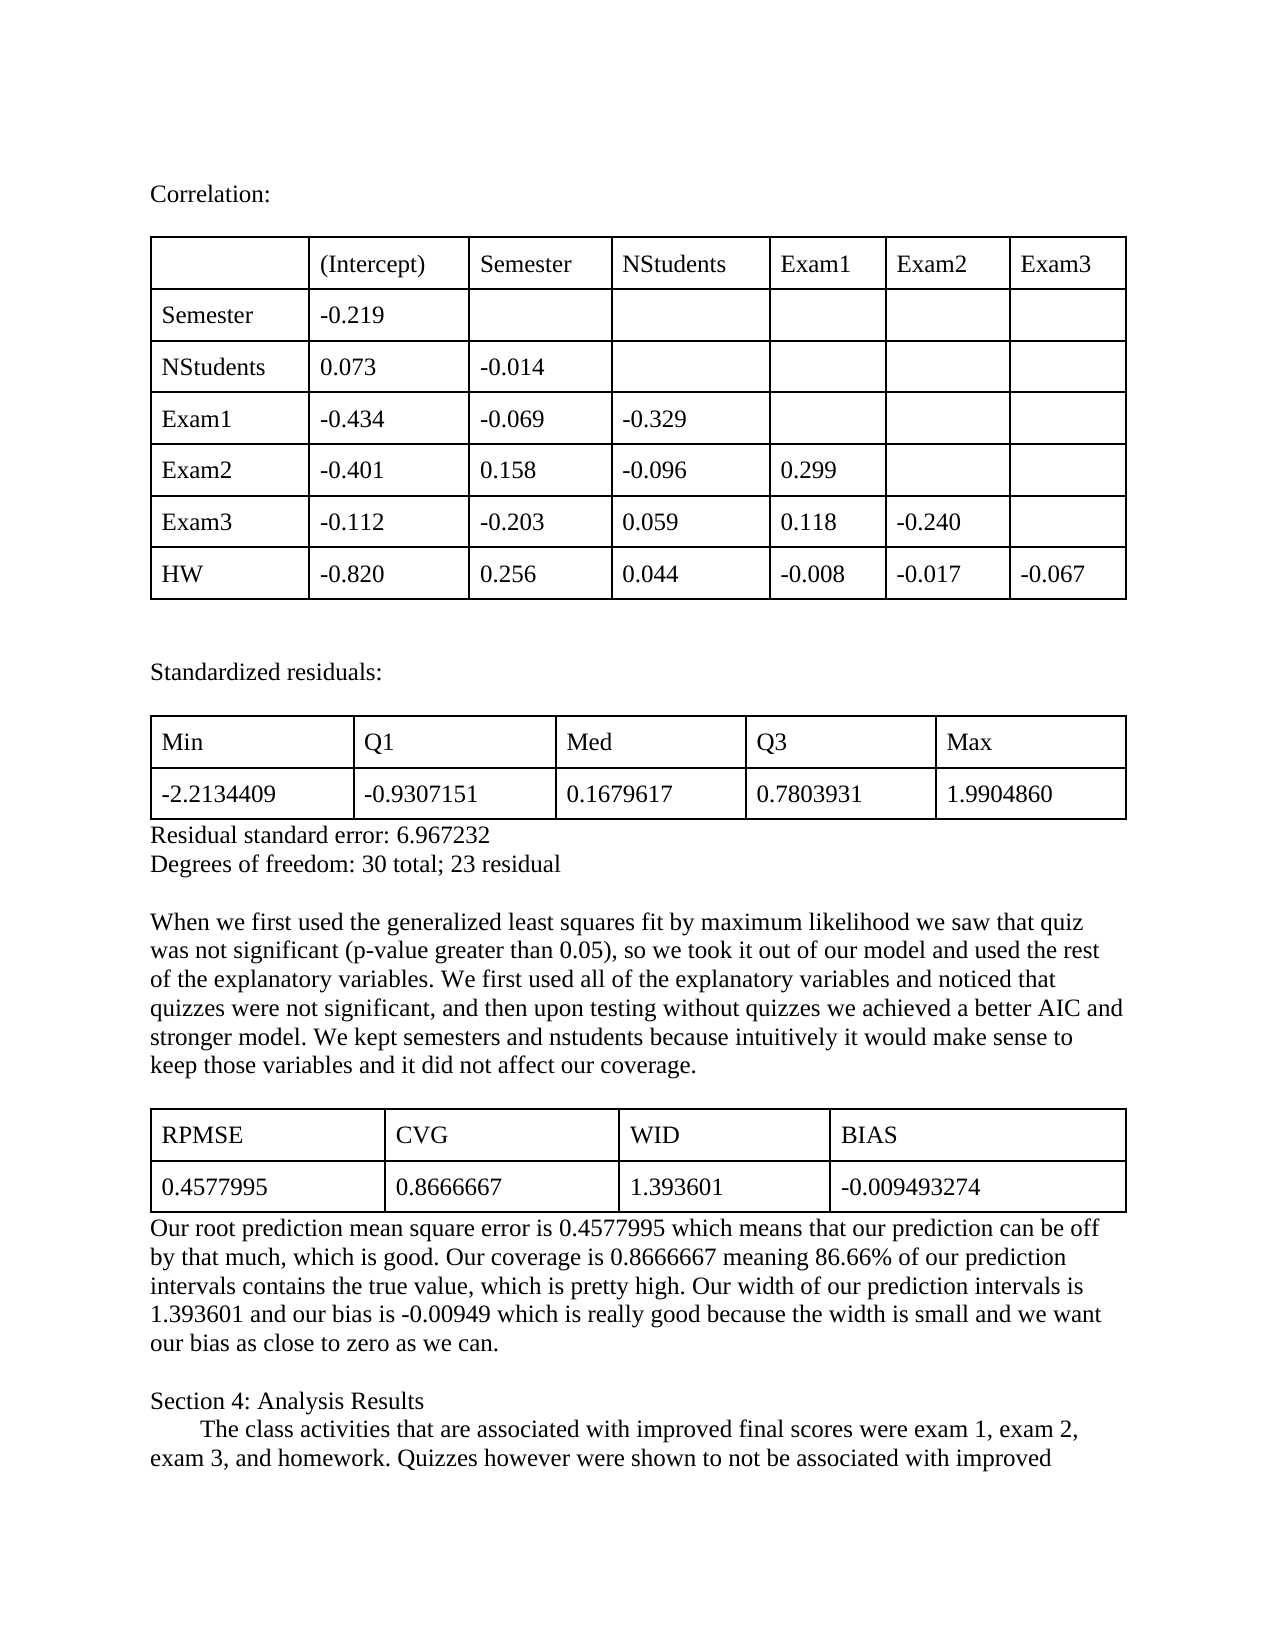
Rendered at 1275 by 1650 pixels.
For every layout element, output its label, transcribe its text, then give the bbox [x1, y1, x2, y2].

text Our root prediction mean square error is 0.4577995 which means that our prediction can be off by that much, which is good. Our coverage is 0.8666667 meaning 86.66% of our prediction intervals contains the true value, which is pretty high. Our width of our prediction intervals is 1.393601 and our bias is -0.00949 which is really good because the width is small and we want our bias as close to zero as we can. [150, 1213, 1125, 1357]
table_header Max [937, 717, 1125, 767]
table_cell Exam1 [152, 393, 308, 443]
table_header Exam1 [771, 238, 885, 288]
table_cell 0.299 [771, 445, 885, 494]
table_cell -0.096 [613, 445, 769, 494]
text When we first used the generalized least squares fit by maximum likelihood we saw that quiz was not significant (p-value greater than 0.05), so we took it out of our model and used the rest of the explanatory variables. We first used all of the explanatory variables and noticed that quizzes were not significant, and then upon testing without quizzes we achieved a better AIC and stronger model. We kept semesters and nstudents because intuitively it would make sense to keep those variables and it did not affect our coverage. [150, 907, 1125, 1079]
table_cell Semester [152, 290, 308, 339]
table_cell [613, 290, 769, 339]
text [150, 1414, 1125, 1472]
table_cell 0.256 [470, 548, 611, 598]
table_cell NStudents [152, 342, 308, 391]
text Section 4: Analysis Results [150, 1386, 1125, 1414]
table_cell [887, 445, 1009, 494]
table_cell 0.073 [310, 342, 468, 391]
table_cell [771, 290, 885, 339]
table_header Q1 [355, 717, 555, 767]
table_cell -0.008 [771, 548, 885, 598]
table_cell Exam3 [152, 497, 308, 546]
table_cell HW [152, 548, 308, 598]
table_cell -0.203 [470, 497, 611, 546]
table_cell 0.1679617 [557, 769, 745, 818]
table_header (Intercept) [310, 238, 468, 288]
table_cell 1.9904860 [937, 769, 1125, 818]
table_cell [887, 342, 1009, 391]
table_cell 0.044 [613, 548, 769, 598]
table_header [152, 238, 308, 288]
table_cell 0.059 [613, 497, 769, 546]
text Degrees of freedom: 30 total; 23 residual [150, 849, 1125, 878]
table_cell -0.067 [1011, 548, 1125, 598]
table_cell 0.118 [771, 497, 885, 546]
table_cell -0.219 [310, 290, 468, 339]
table_cell -0.820 [310, 548, 468, 598]
table_cell [1011, 342, 1125, 391]
table_cell [887, 393, 1009, 443]
table_header Semester [470, 238, 611, 288]
table_cell -0.014 [470, 342, 611, 391]
table_header Q3 [747, 717, 935, 767]
table_cell 0.4577995 [152, 1162, 384, 1211]
table_cell 1.393601 [620, 1162, 829, 1211]
table_cell [1011, 445, 1125, 494]
table_header WID [620, 1110, 829, 1159]
table_cell 0.7803931 [747, 769, 935, 818]
table_cell Exam2 [152, 445, 308, 494]
table_cell -0.009493274 [831, 1162, 1125, 1211]
table_cell [887, 290, 1009, 339]
table_cell [771, 393, 885, 443]
table_cell [1011, 393, 1125, 443]
table_cell -0.240 [887, 497, 1009, 546]
table_cell [613, 342, 769, 391]
table_cell -0.401 [310, 445, 468, 494]
table_cell -2.2134409 [152, 769, 353, 818]
table_cell 0.8666667 [386, 1162, 618, 1211]
table_header NStudents [613, 238, 769, 288]
table_cell [1011, 497, 1125, 546]
table_cell -0.9307151 [355, 769, 555, 818]
table_header Min [152, 717, 353, 767]
table_header Exam3 [1011, 238, 1125, 288]
text Residual standard error: 6.967232 [150, 820, 1125, 849]
table_cell [1011, 290, 1125, 339]
table_cell -0.112 [310, 497, 468, 546]
table_cell -0.069 [470, 393, 611, 443]
table_cell -0.434 [310, 393, 468, 443]
table_cell -0.017 [887, 548, 1009, 598]
table_header RPMSE [152, 1110, 384, 1159]
table_header CVG [386, 1110, 618, 1159]
table_header Exam2 [887, 238, 1009, 288]
table_cell [470, 290, 611, 339]
table_cell -0.329 [613, 393, 769, 443]
table_cell [771, 342, 885, 391]
text Correlation: [150, 179, 1125, 207]
table_header BIAS [831, 1110, 1125, 1159]
table_header Med [557, 717, 745, 767]
table_cell 0.158 [470, 445, 611, 494]
text Standardized residuals: [150, 657, 1125, 686]
